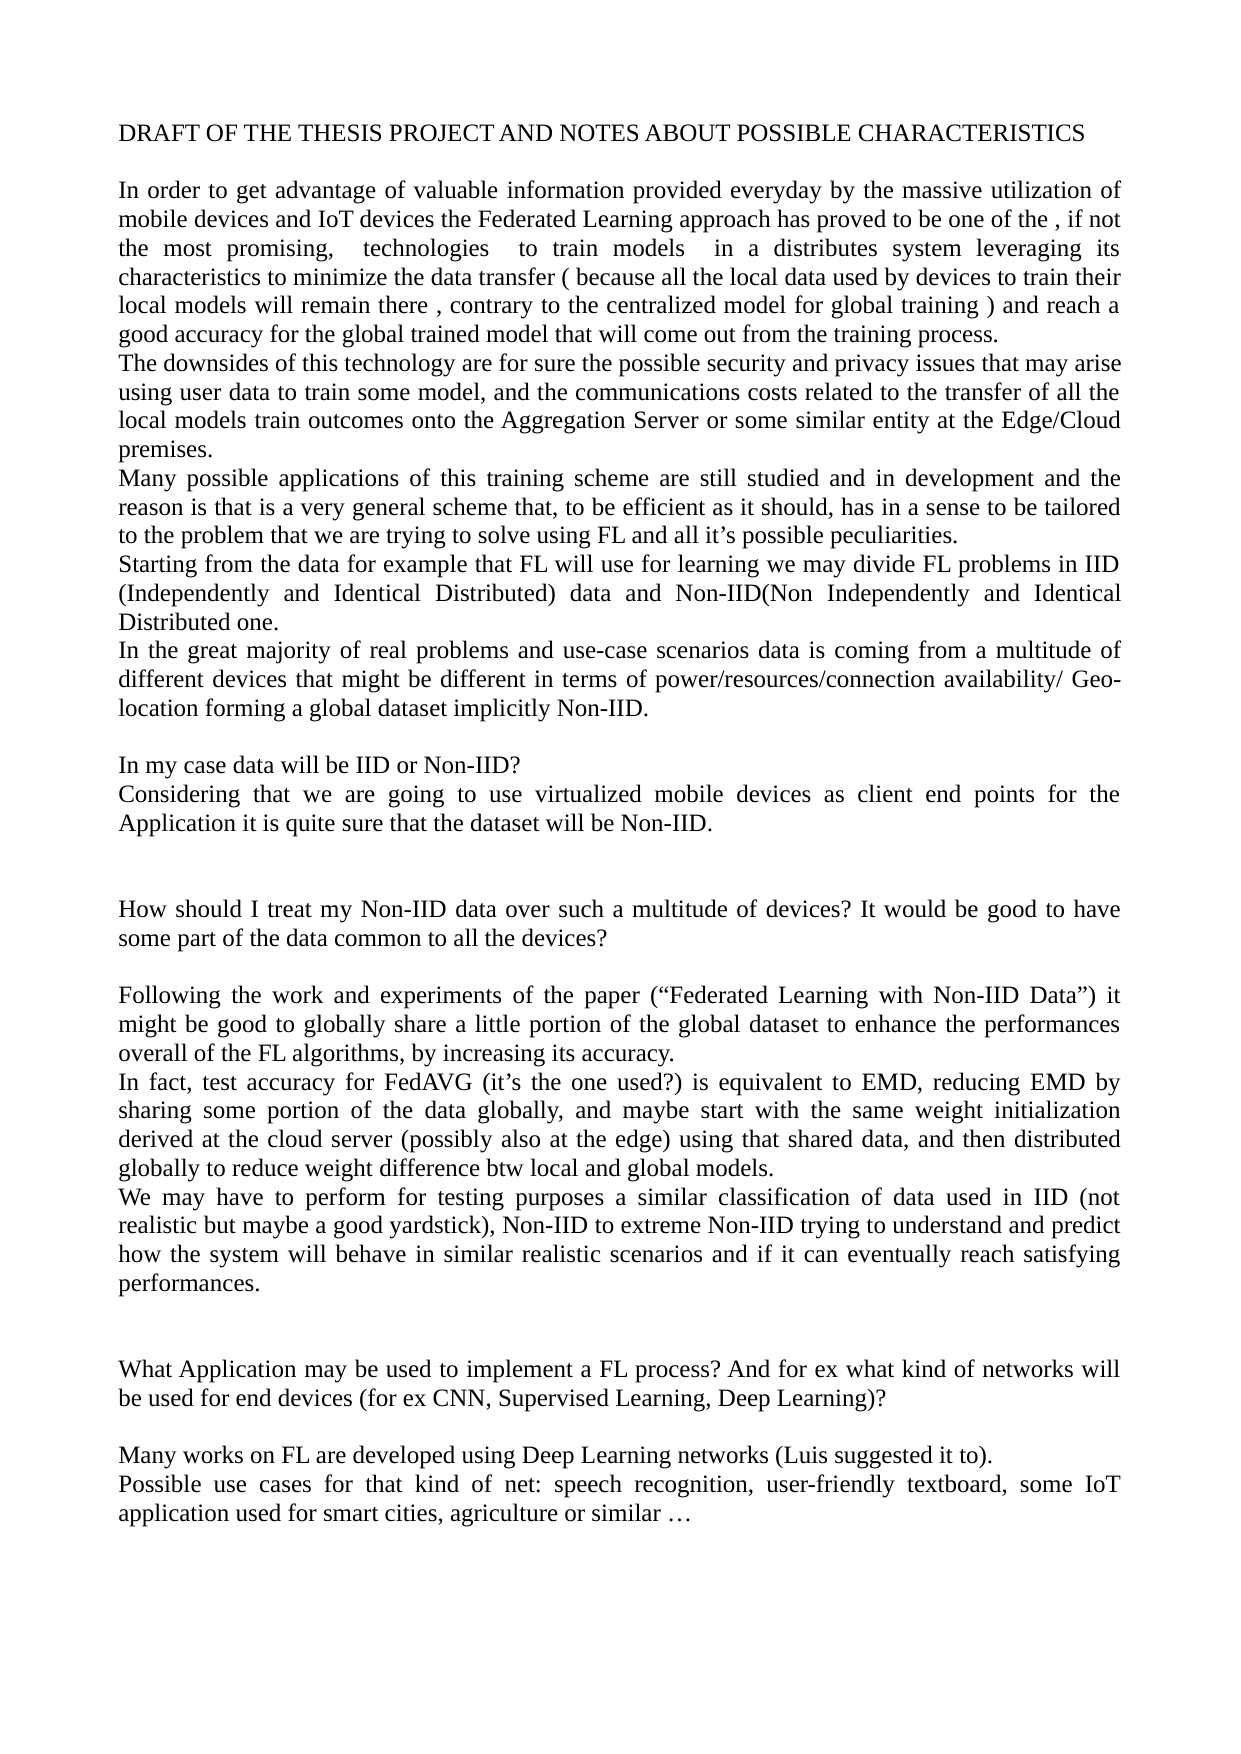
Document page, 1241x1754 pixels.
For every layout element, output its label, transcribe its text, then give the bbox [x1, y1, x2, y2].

text Possible use cases for that kind of net: speech recognition, user-friendly textboard, some IoT application used for smart cities, agriculture or similar … [118, 1469, 1122, 1527]
text Considering that we are going to use virtualized mobile devices as client end points for the Application it is quite sure that the dataset will be Non-IID. [118, 779, 1122, 837]
text What Application may be used to implement a FL process? And for ex what kind of networks will be used for end devices (for ex CNN, Supervised Learning, Deep Learning)? [118, 1354, 1122, 1412]
text How should I treat my Non-IID data over such a multitude of devices? It would be good to have some part of the data common to all the devices? [118, 894, 1122, 952]
text The downsides of this technology are for sure the possible security and privacy issues that may arise using user data to train some model, and the communications costs related to the transfer of all the local models train outcomes onto the Aggregation Server or some similar entity at the Edge/Cloud premises. [118, 348, 1122, 463]
text Many possible applications of this training scheme are still studied and in development and the reason is that is a very general scheme that, to be efficient as it should, has in a sense to be tailored to the problem that we are trying to solve using FL and all it’s possible peculiarities. [118, 463, 1122, 549]
text In the great majority of real problems and use-case scenarios data is coming from a multitude of different devices that might be different in terms of power/resources/connection availability/ Geo-location forming a global dataset implicitly Non-IID. [118, 636, 1122, 722]
text In my case data will be IID or Non-IID? [118, 751, 1122, 779]
text Following the work and experiments of the paper (“Federated Learning with Non-IID Data”) it might be good to globally share a little portion of the global dataset to enhance the performances overall of the FL algorithms, by increasing its accuracy. [118, 981, 1122, 1067]
text Many works on FL are developed using Deep Learning networks (Luis suggested it to). [118, 1441, 1122, 1469]
text We may have to perform for testing purposes a similar classification of data used in IID (not realistic but maybe a good yardstick), Non-IID to extreme Non-IID trying to understand and predict how the system will behave in similar realistic scenarios and if it can eventually reach satisfying performances. [118, 1182, 1122, 1297]
text Starting from the data for example that FL will use for learning we may divide FL problems in IID (Independently and Identical Distributed) data and Non-IID(Non Independently and Identical Distributed one. [118, 549, 1122, 636]
text DRAFT OF THE THESIS PROJECT AND NOTES ABOUT POSSIBLE CHARACTERISTICS [118, 118, 1122, 147]
text In fact, test accuracy for FedAVG (it’s the one used?) is equivalent to EMD, reducing EMD by sharing some portion of the data globally, and maybe start with the same weight initialization derived at the cloud server (possibly also at the edge) using that shared data, and then distributed globally to reduce weight difference btw local and global models. [118, 1067, 1122, 1182]
text In order to get advantage of valuable information provided everyday by the massive utilization of mobile devices and IoT devices the Federated Learning approach has proved to be one of the , if not the most promising, technologies to train models in a distributes system leveraging its characteristics to minimize the data transfer ( because all the local data used by devices to train their local models will remain there , contrary to the centralized model for global training ) and reach a good accuracy for the global trained model that will come out from the training process. [118, 176, 1122, 348]
